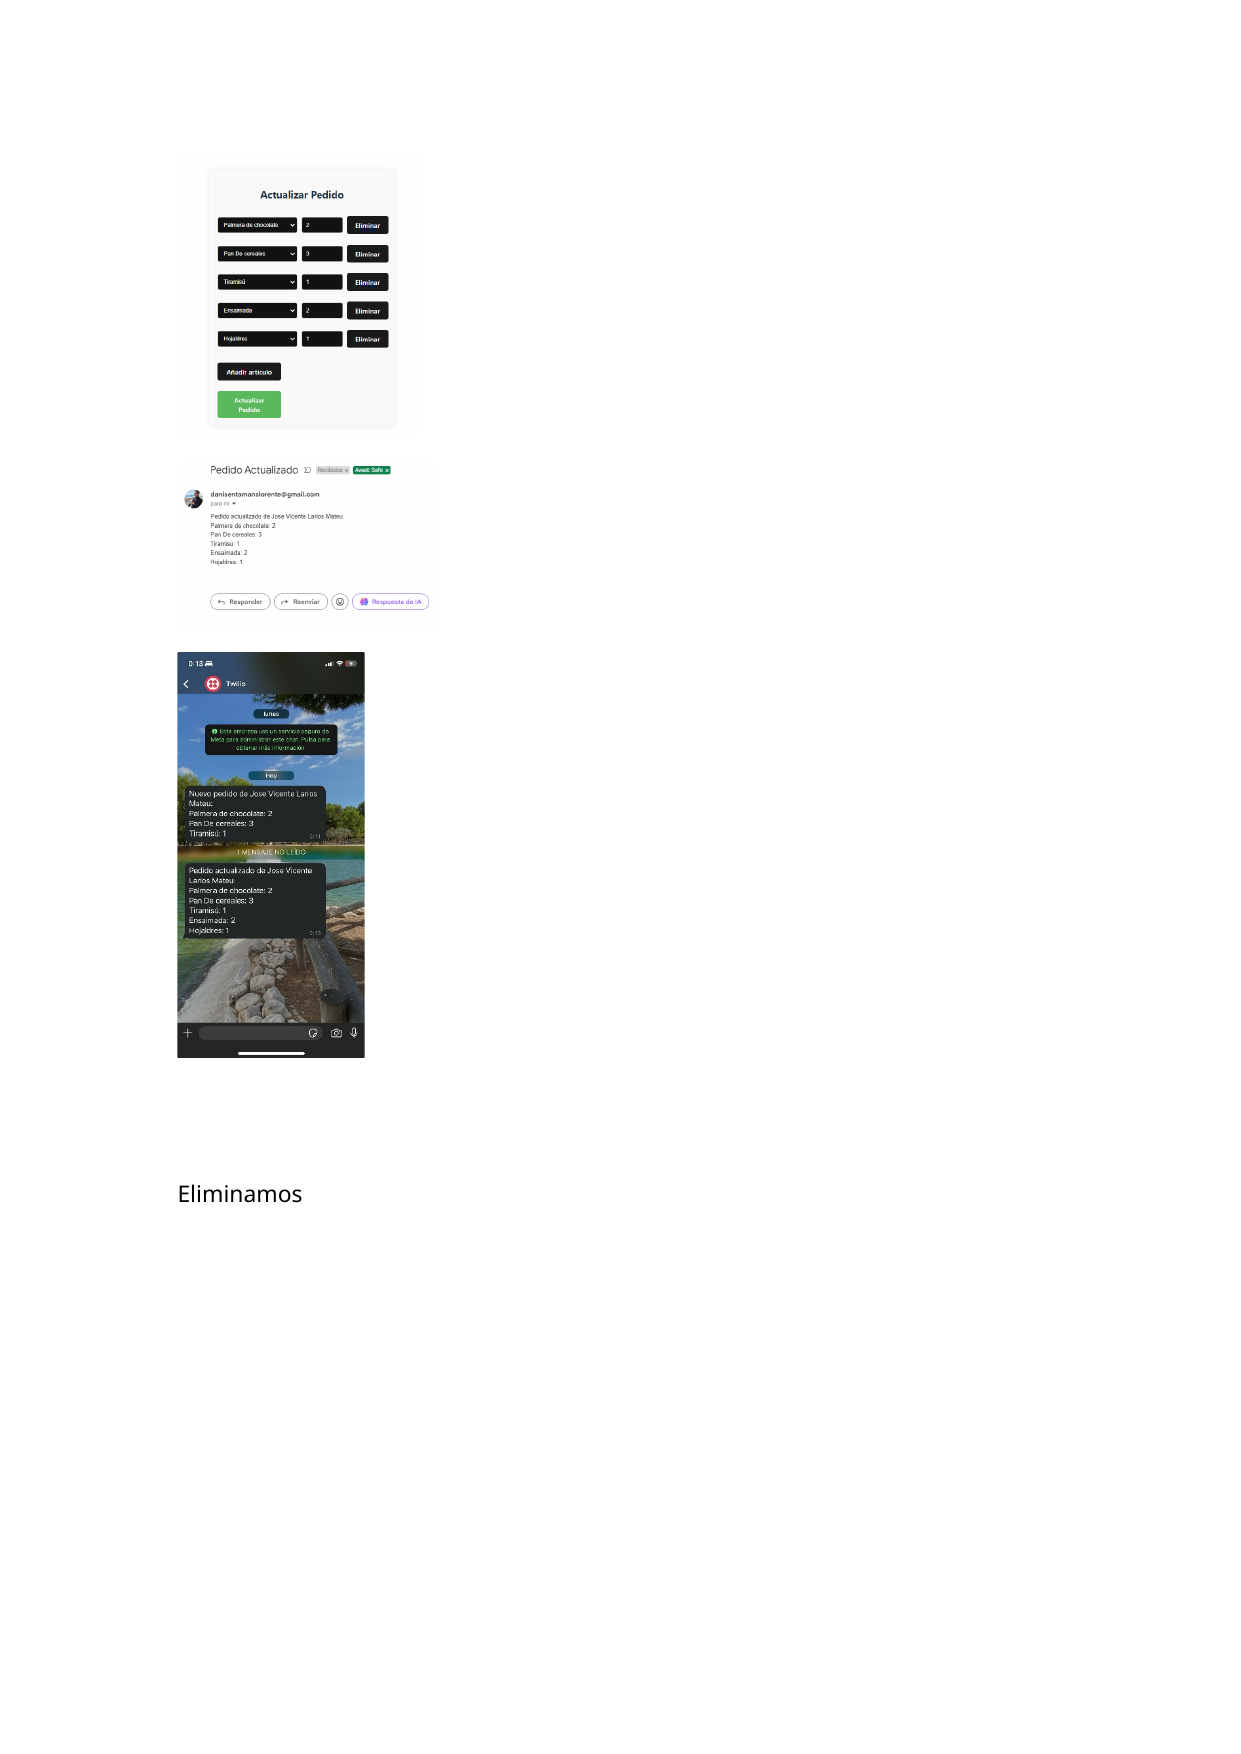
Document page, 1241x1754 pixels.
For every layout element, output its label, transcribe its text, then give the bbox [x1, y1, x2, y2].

text Eliminamos [177, 1178, 1063, 1209]
picture [177, 458, 439, 634]
picture [177, 147, 423, 439]
picture [177, 652, 365, 1058]
